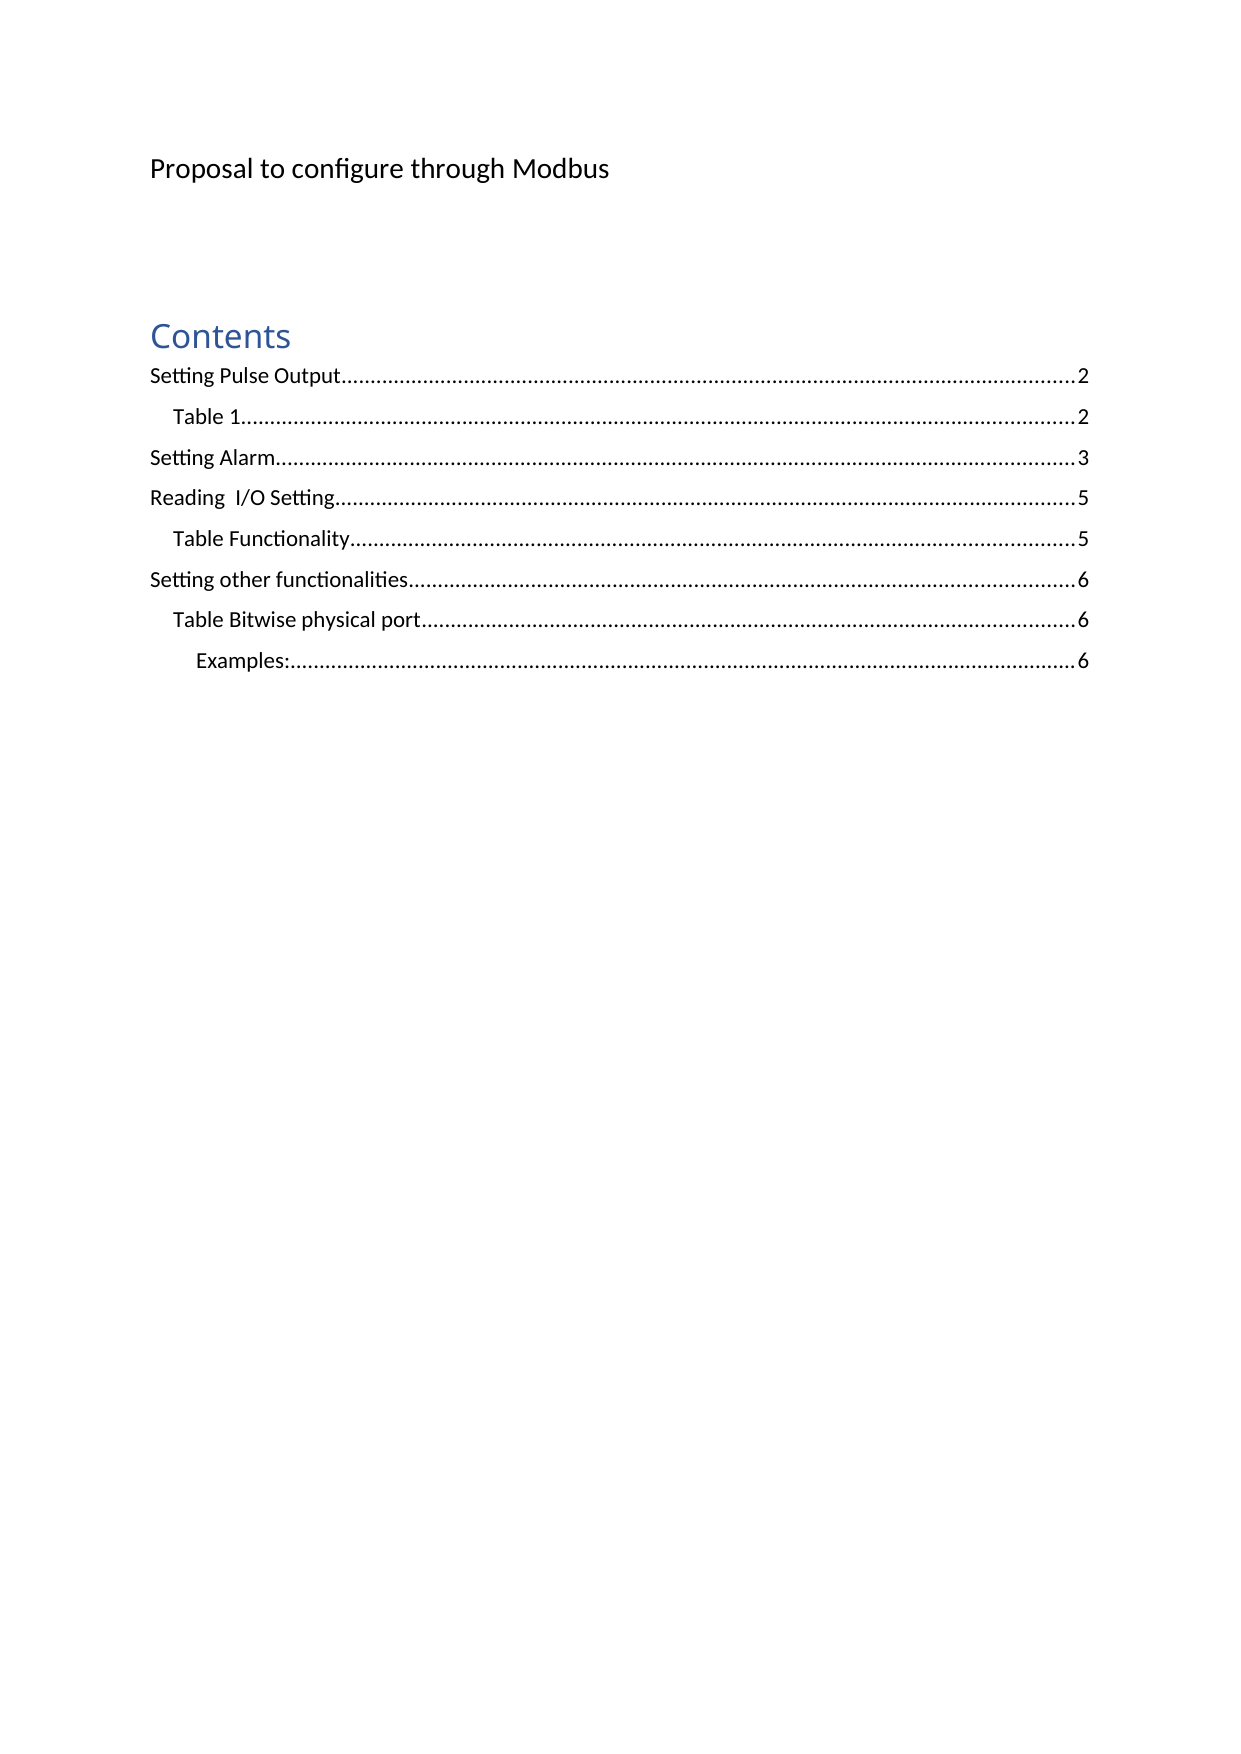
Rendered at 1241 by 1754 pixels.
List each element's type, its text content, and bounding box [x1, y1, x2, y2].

text Proposal to configure through Modbus [150, 150, 1090, 186]
